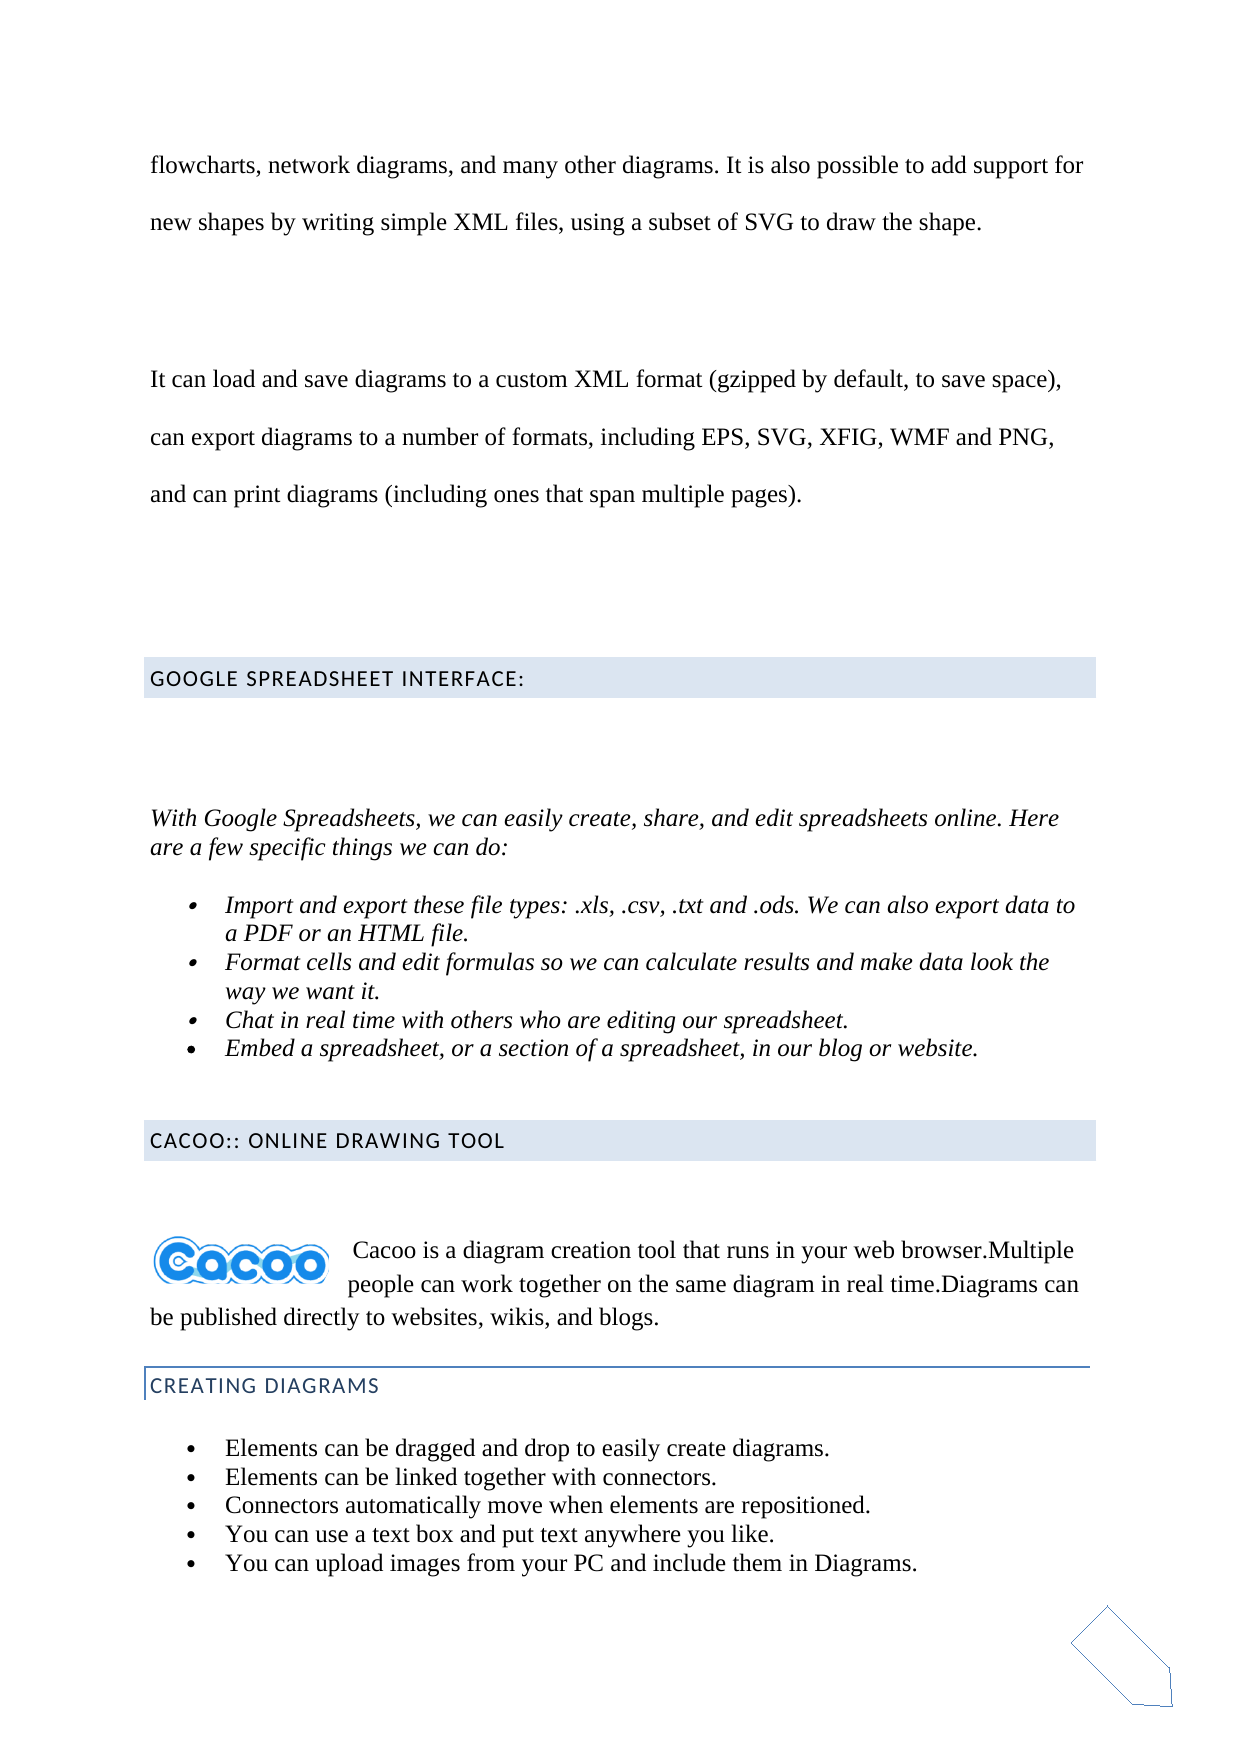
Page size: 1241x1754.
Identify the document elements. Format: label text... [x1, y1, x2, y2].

picture [153, 1236, 329, 1284]
subtitle Creating Diagrams [146, 1368, 1090, 1400]
list You can upload images from your PC and include them in Diagrams. [187, 1548, 1090, 1577]
text With Google Spreadsheets, we can easily create, share, and edit spreadsheets online. Here are a few specific things we can do: [150, 803, 1090, 861]
list Embed a spreadsheet, or a section of a spreadsheet, in our blog or website. [187, 1033, 1090, 1062]
text It can load and save diagrams to a custom XML format (gzipped by default, to save space), can export diagrams to a number of formats, including EPS, SVG, XFIG, WMF and PNG, and can print diagrams (including ones that span multiple pages). [150, 364, 1090, 508]
list You can use a text box and put text anywhere you like. [187, 1519, 1090, 1548]
list Connectors automatically move when elements are repositioned. [187, 1491, 1090, 1519]
list Format cells and edit formulas so we can calculate results and make data look the way we want it. [187, 947, 1090, 1005]
subtitle Cacoo:: online drawing tool [150, 1126, 1090, 1154]
subtitle Google Spreadsheet Interface: [150, 664, 1090, 692]
list Import and export these file types: .xls, .csv, .txt and .ods. We can also export data to a PDF or an HTML file. [187, 890, 1090, 947]
list Elements can be dragged and drop to easily create diagrams. [187, 1433, 1090, 1462]
list Elements can be linked together with connectors. [187, 1462, 1090, 1491]
list Chat in real time with others who are editing our spreadsheet. [187, 1005, 1090, 1033]
